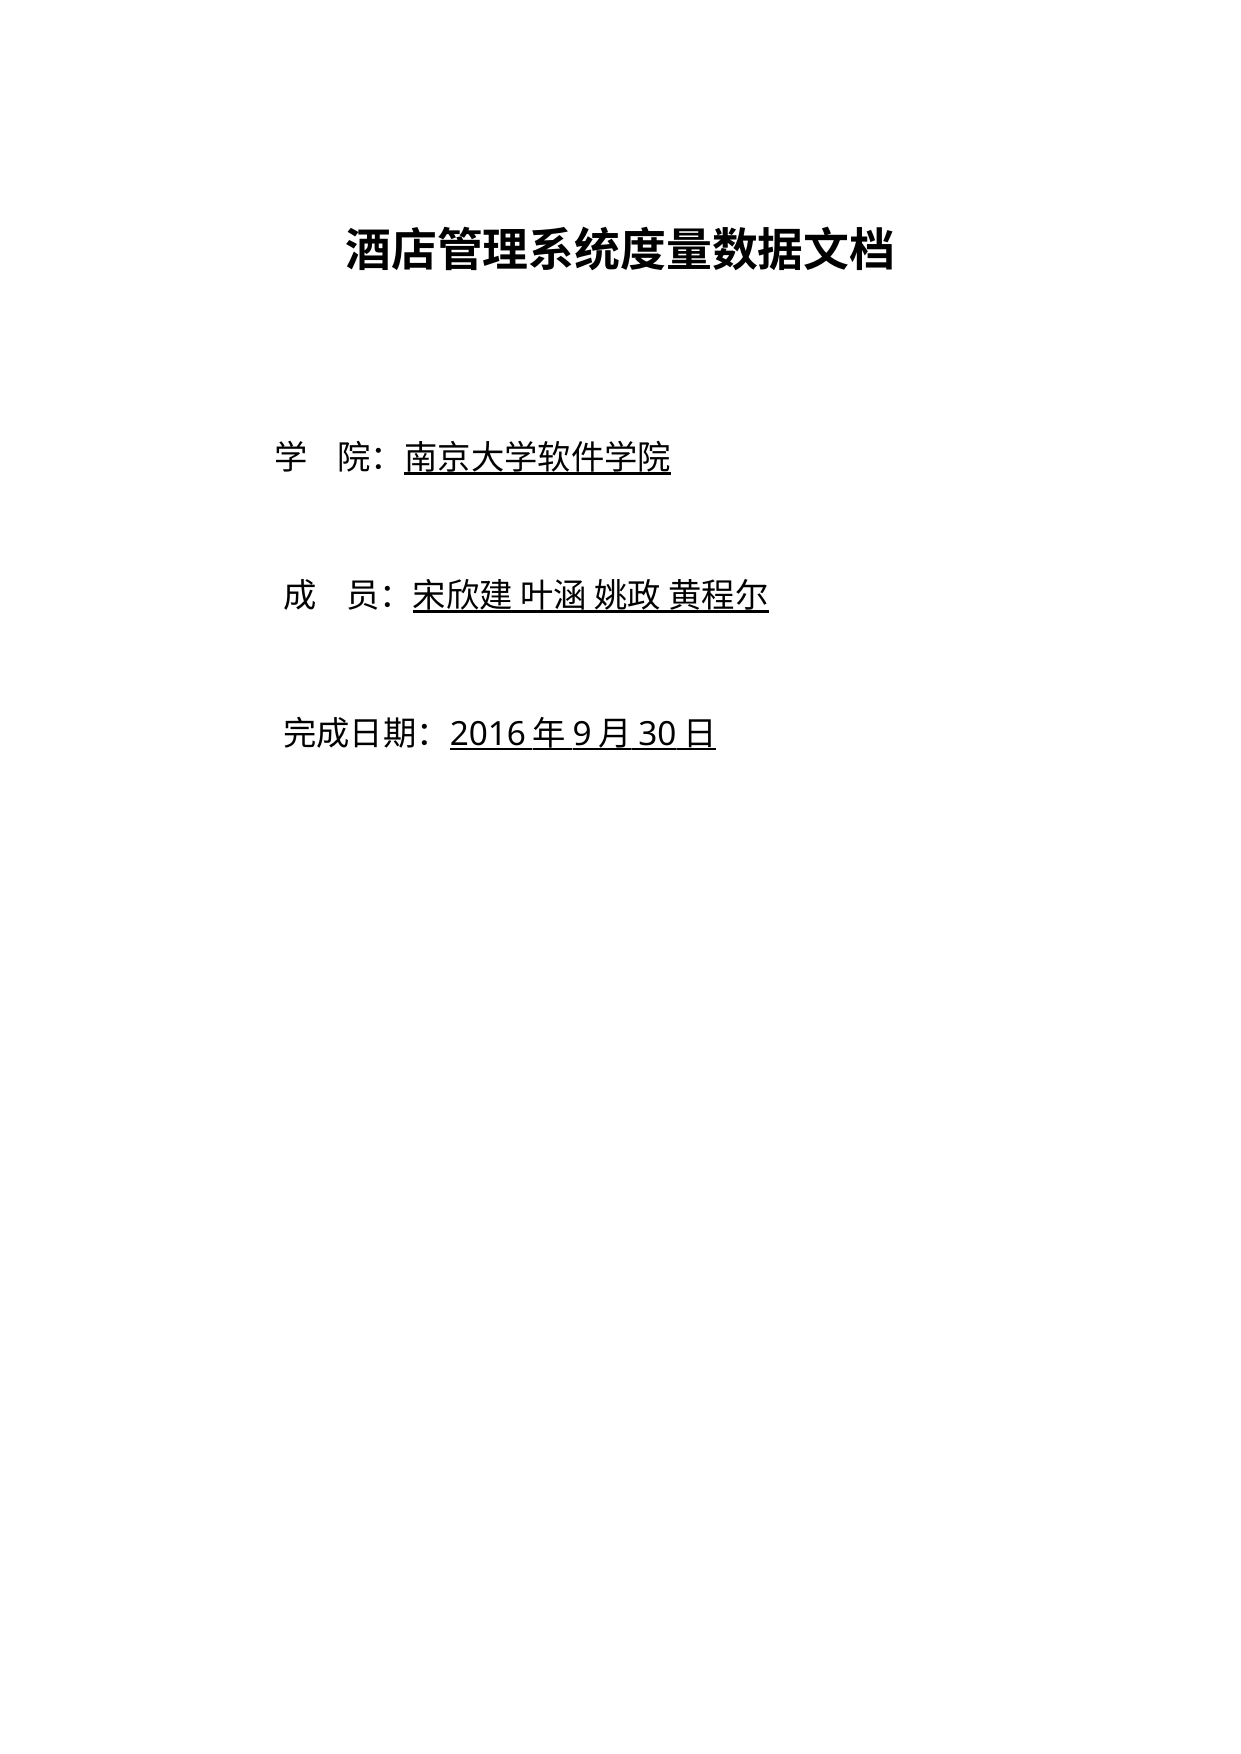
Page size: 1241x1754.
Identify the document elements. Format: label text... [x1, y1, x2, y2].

text 学 院：南京大学软件学院 [187, 423, 1053, 488]
subtitle 酒店管理系统度量数据文档 [187, 197, 1053, 295]
text 成 员：宋欣建 叶涵 姚政 黄程尔 [187, 560, 1053, 625]
text 完成日期：2016年9月30日 [187, 698, 1053, 763]
